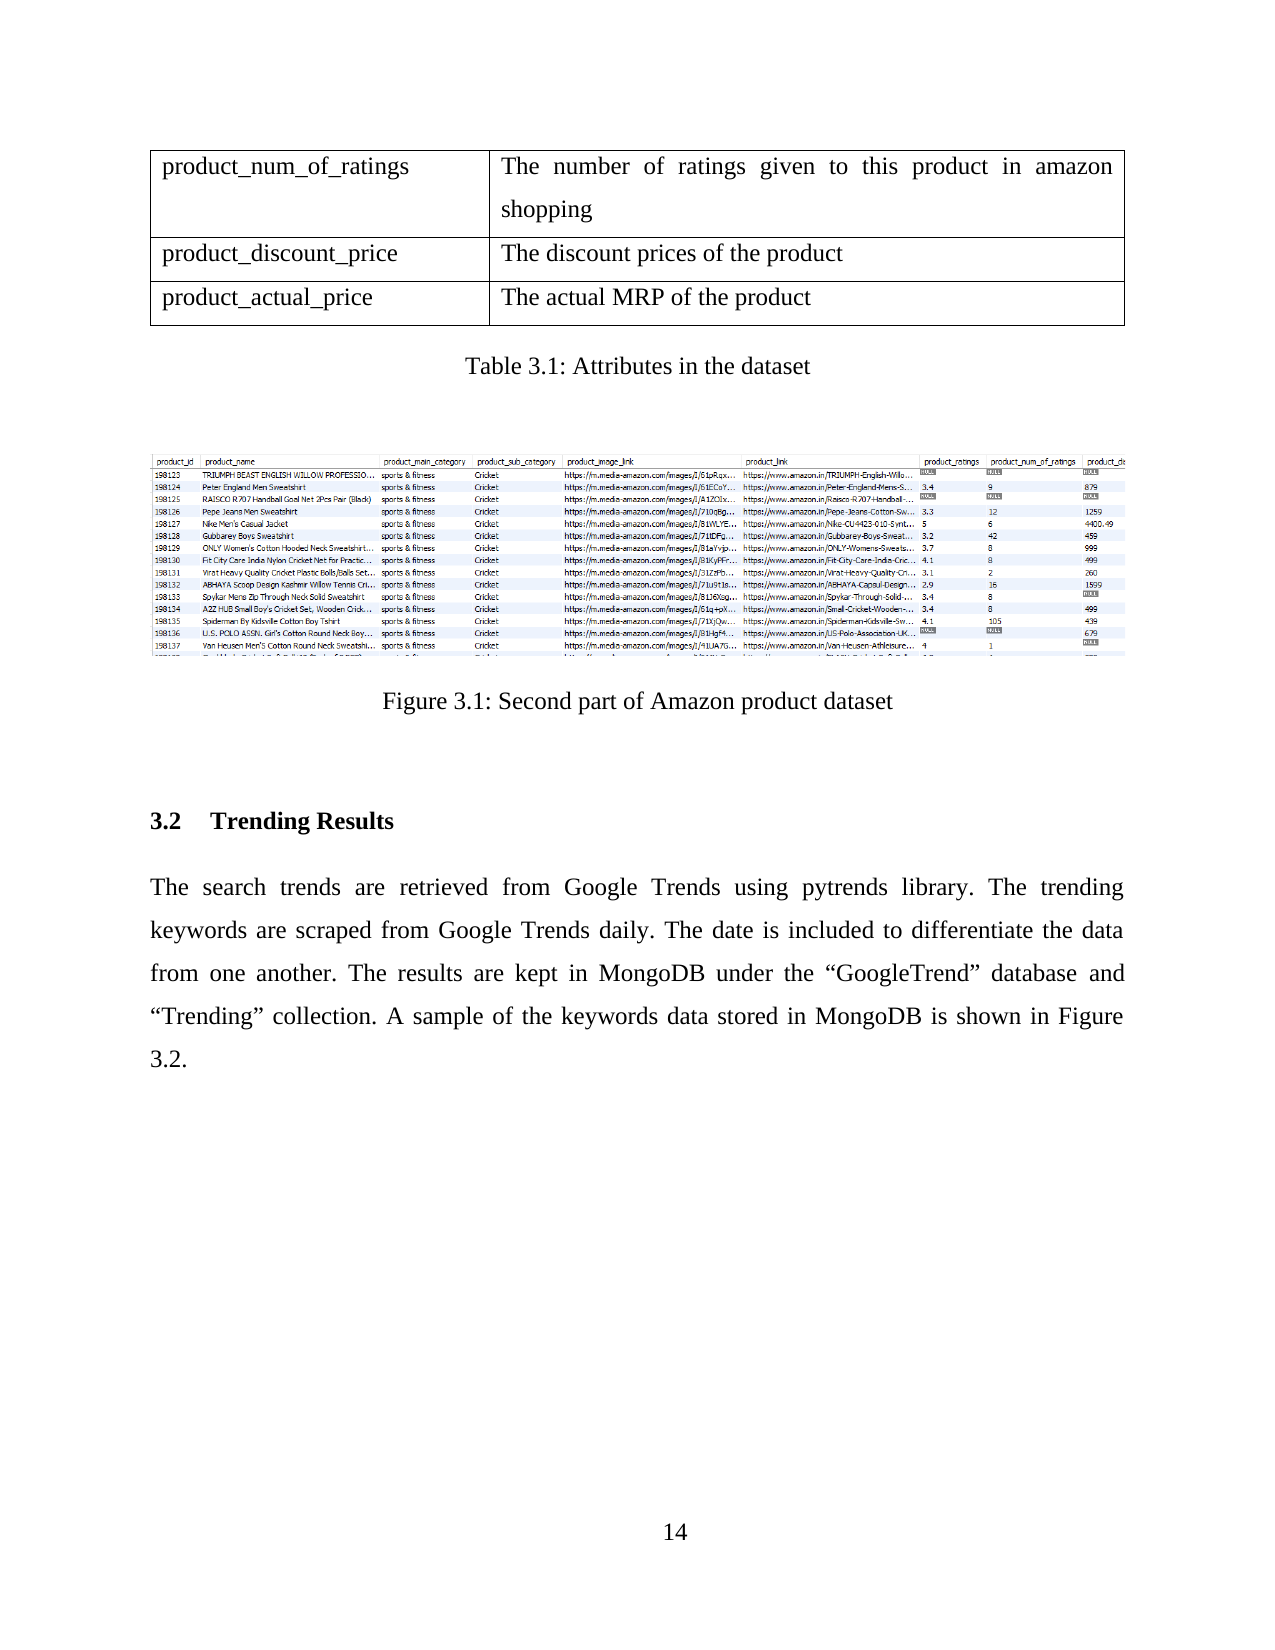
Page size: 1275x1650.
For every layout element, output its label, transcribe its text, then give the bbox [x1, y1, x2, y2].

table_cell The actual MRP of the product [490, 282, 1124, 325]
table_cell product_num_of_ratings [151, 151, 489, 237]
text Table 3.1: Attributes in the dataset [150, 351, 1125, 380]
picture [150, 454, 1125, 656]
table_cell product_actual_price [151, 282, 489, 325]
table_cell The number of ratings given to this product in amazon shopping [490, 151, 1124, 237]
table_cell The discount prices of the product [490, 238, 1124, 281]
text The search trends are retrieved from Google Trends using pytrends library. The trending keywords are scraped from Google Trends daily. The date is included to differentiate the data from one another. The results are kept in MongoDB under the “GoogleTrend” database and “Trending” collection. A sample of the keywords data stored in MongoDB is shown in Figure 3.2. [150, 872, 1125, 1073]
text Figure 3.1: Second part of Amazon product dataset [150, 686, 1125, 715]
table_cell product_discount_price [151, 238, 489, 281]
subtitle Trending Results [150, 806, 1125, 835]
